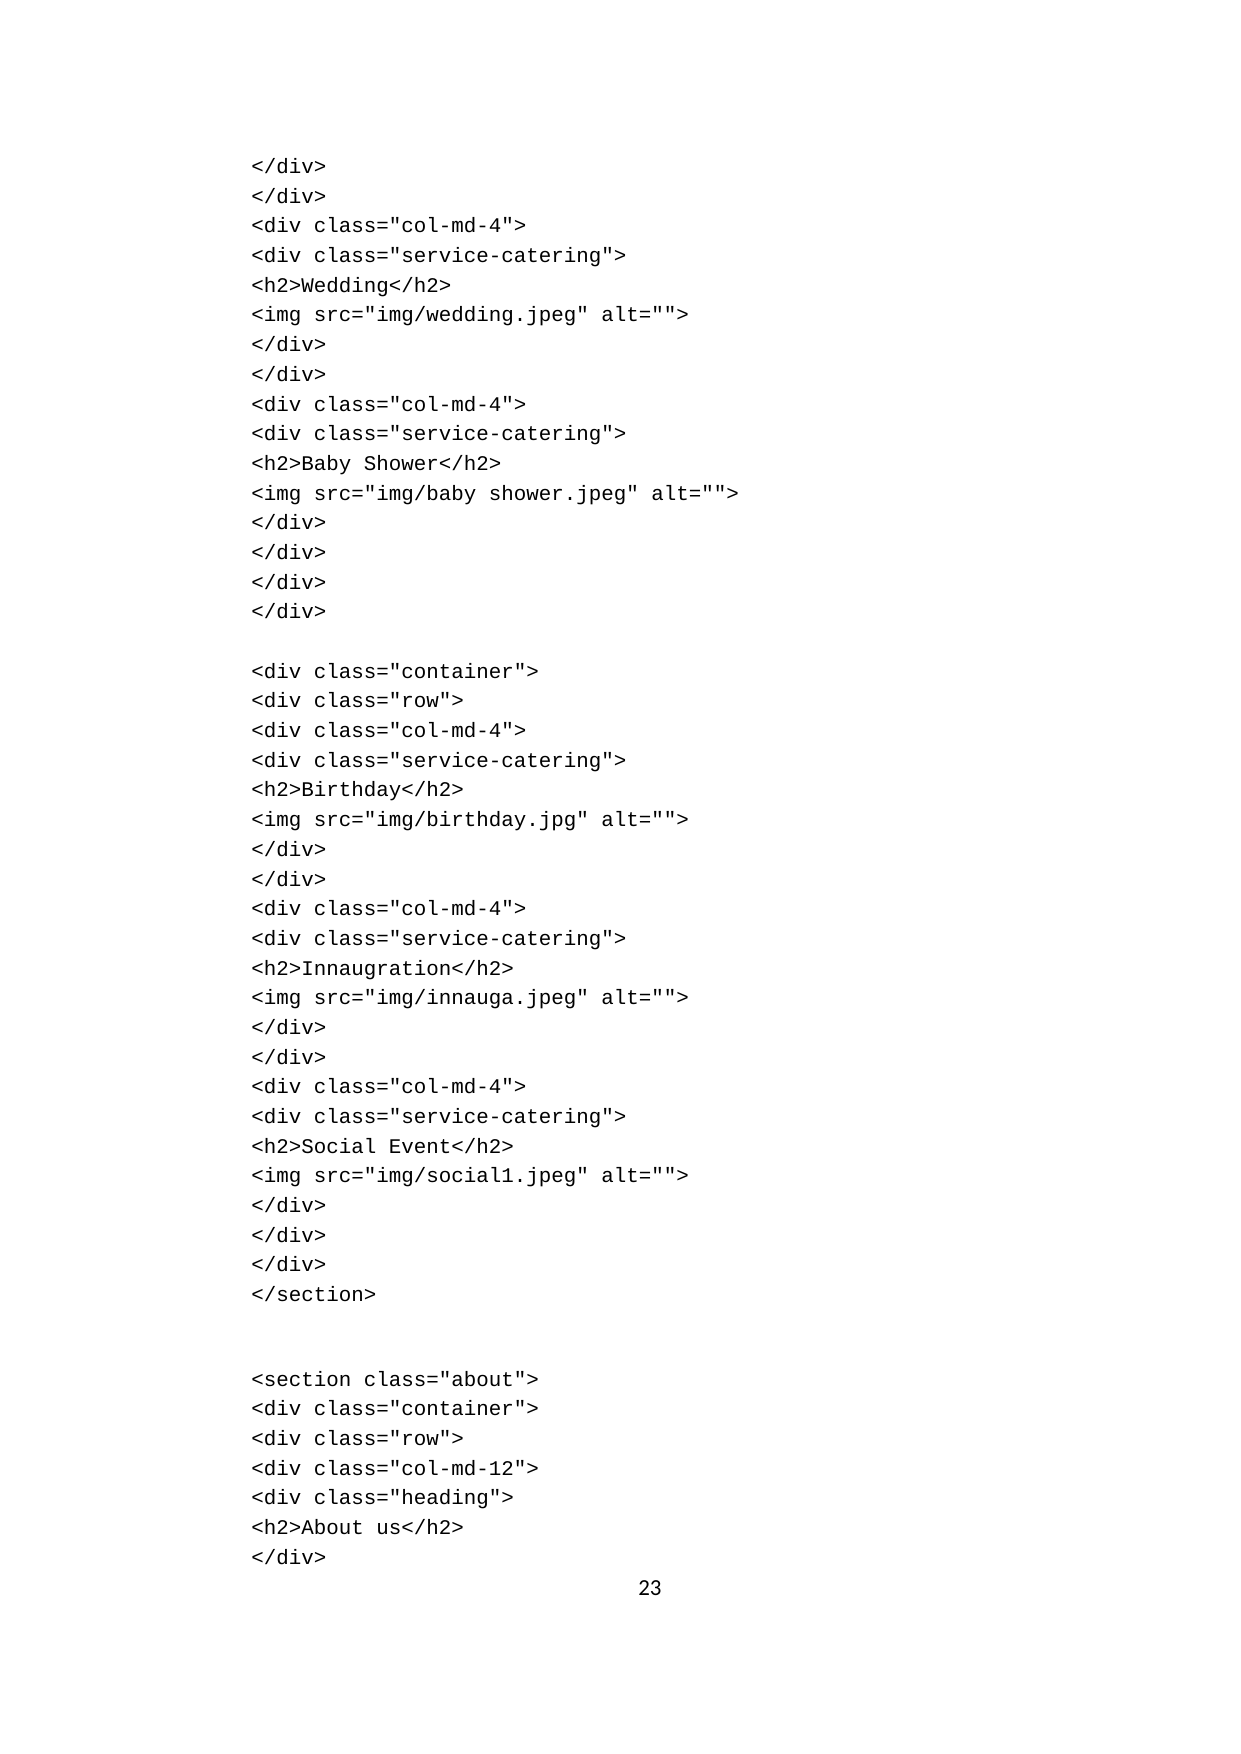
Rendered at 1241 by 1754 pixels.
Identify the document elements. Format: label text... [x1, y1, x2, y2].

text <div class="col-md-4"> [251, 387, 1122, 417]
text <h2>About us</h2> [251, 1511, 1122, 1541]
text </div> [251, 1248, 1122, 1278]
text <div class="row"> [251, 1422, 1122, 1452]
text </div> [251, 1189, 1122, 1219]
text <img src="img/wedding.jpeg" alt=""> [251, 298, 1122, 328]
text <div class="row"> [251, 684, 1122, 714]
text <h2>Baby Shower</h2> [251, 447, 1122, 477]
text </div> [251, 506, 1122, 536]
text <section class="about"> [251, 1362, 1122, 1392]
text </div> [251, 862, 1122, 892]
text <img src="img/birthday.jpg" alt=""> [251, 803, 1122, 833]
text </div> [251, 1219, 1122, 1248]
text <h2>Innaugration</h2> [251, 952, 1122, 981]
text <div class="container"> [251, 1392, 1122, 1422]
text <h2>Birthday</h2> [251, 773, 1122, 803]
text </div> [251, 1541, 1122, 1570]
text <div class="service-catering"> [251, 417, 1122, 447]
text <div class="col-md-12"> [251, 1452, 1122, 1481]
text </div> [251, 180, 1122, 209]
text </section> [251, 1278, 1122, 1308]
text <img src="img/baby shower.jpeg" alt=""> [251, 477, 1122, 506]
text </div> [251, 358, 1122, 387]
text <div class="col-md-4"> [251, 1070, 1122, 1100]
text <img src="img/innauga.jpeg" alt=""> [251, 981, 1122, 1011]
text <div class="col-md-4"> [251, 714, 1122, 744]
text </div> [251, 566, 1122, 595]
text <div class="col-md-4"> [251, 892, 1122, 922]
text </div> [251, 150, 1122, 180]
text <div class="col-md-4"> [251, 209, 1122, 239]
text </div> [251, 536, 1122, 566]
text <div class="service-catering"> [251, 1100, 1122, 1130]
text </div> [251, 833, 1122, 862]
text <div class="container"> [251, 655, 1122, 684]
text <h2>Social Event</h2> [251, 1130, 1122, 1159]
text <img src="img/social1.jpeg" alt=""> [251, 1159, 1122, 1189]
text </div> [251, 595, 1122, 625]
text <div class="service-catering"> [251, 239, 1122, 269]
text </div> [251, 1041, 1122, 1070]
text <div class="heading"> [251, 1481, 1122, 1511]
text <h2>Wedding</h2> [251, 269, 1122, 298]
text <div class="service-catering"> [251, 922, 1122, 952]
text <div class="service-catering"> [251, 744, 1122, 773]
text </div> [251, 1011, 1122, 1041]
text </div> [251, 328, 1122, 358]
